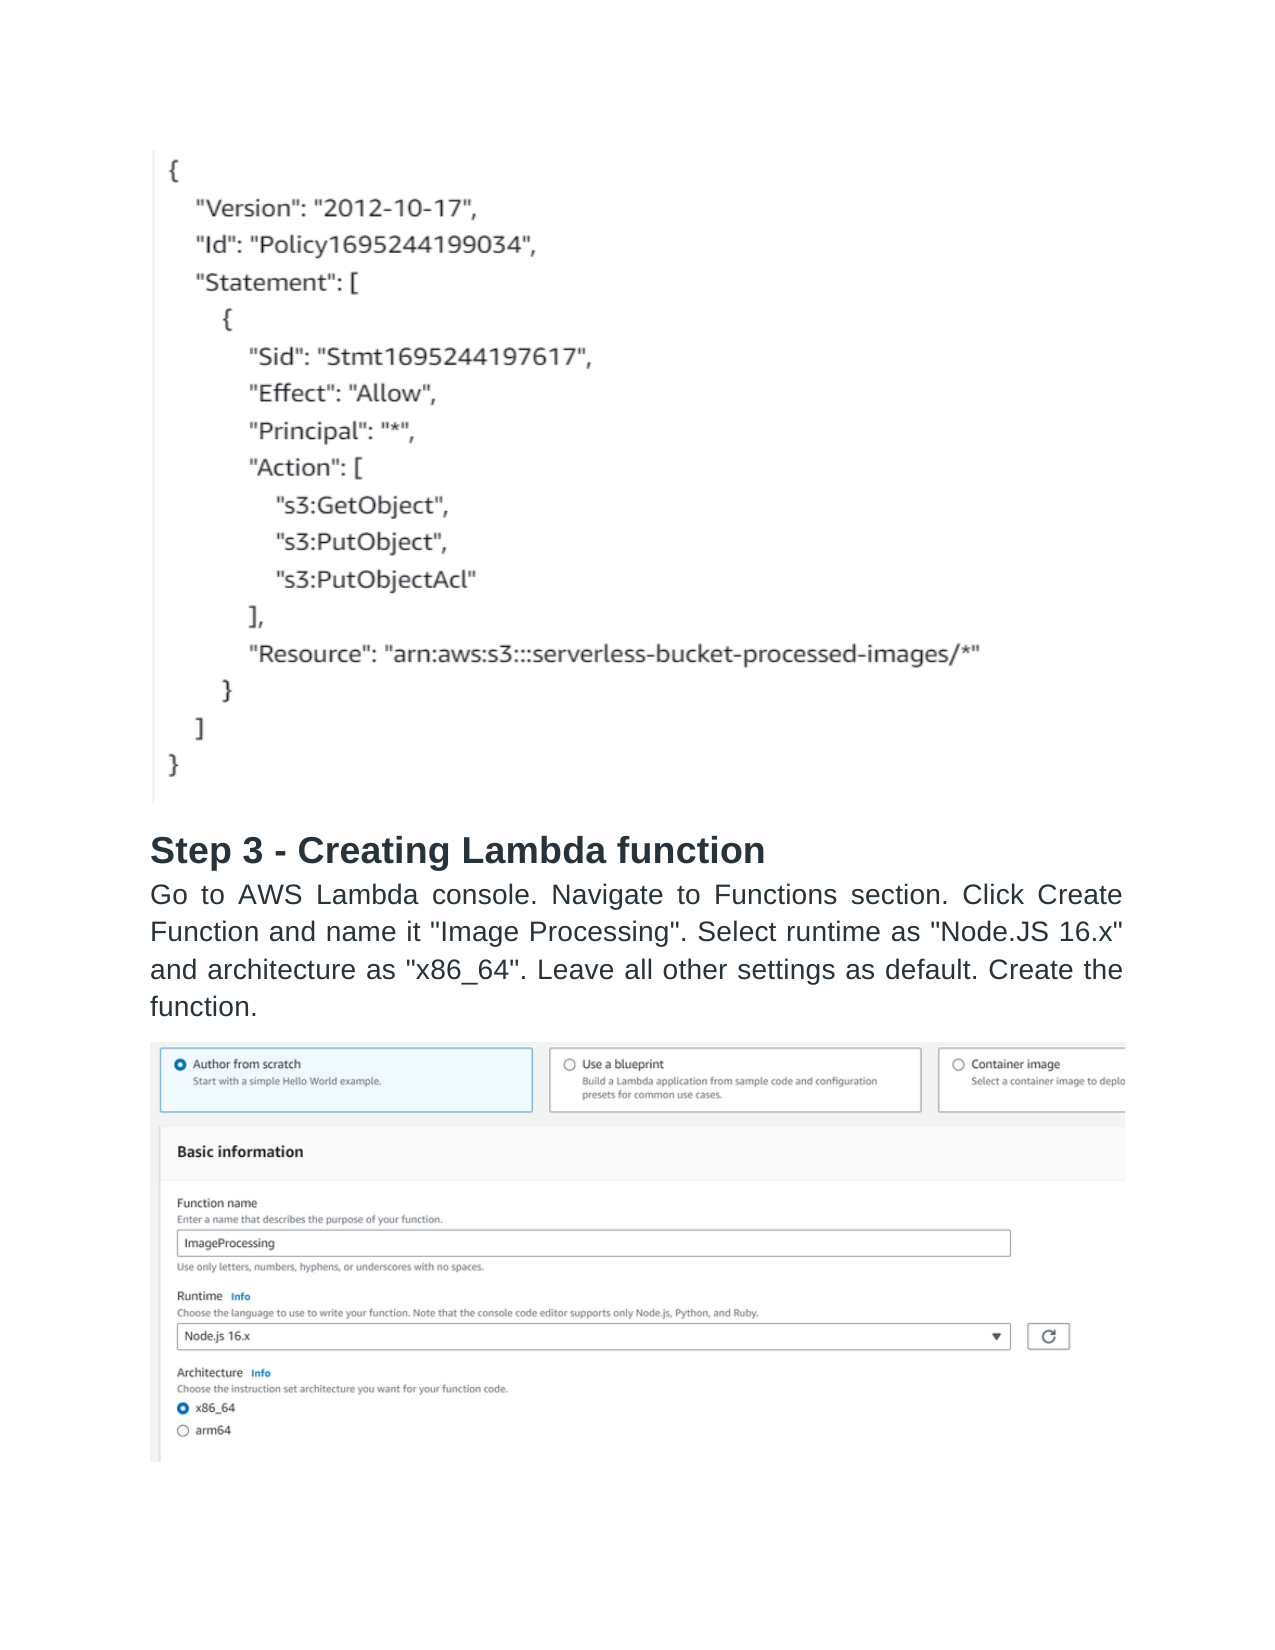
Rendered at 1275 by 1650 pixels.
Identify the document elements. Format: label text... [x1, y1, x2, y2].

picture [150, 150, 1125, 804]
subtitle Step 3 - Creating Lambda function [150, 829, 1125, 872]
picture [150, 1042, 1125, 1462]
text Go to AWS Lambda console. Navigate to Functions section. Click Create Function and name it "Image Processing". Select runtime as "Node.JS 16.x" and architecture as "x86_64". Leave all other settings as default. Create the function. [150, 878, 1125, 1022]
